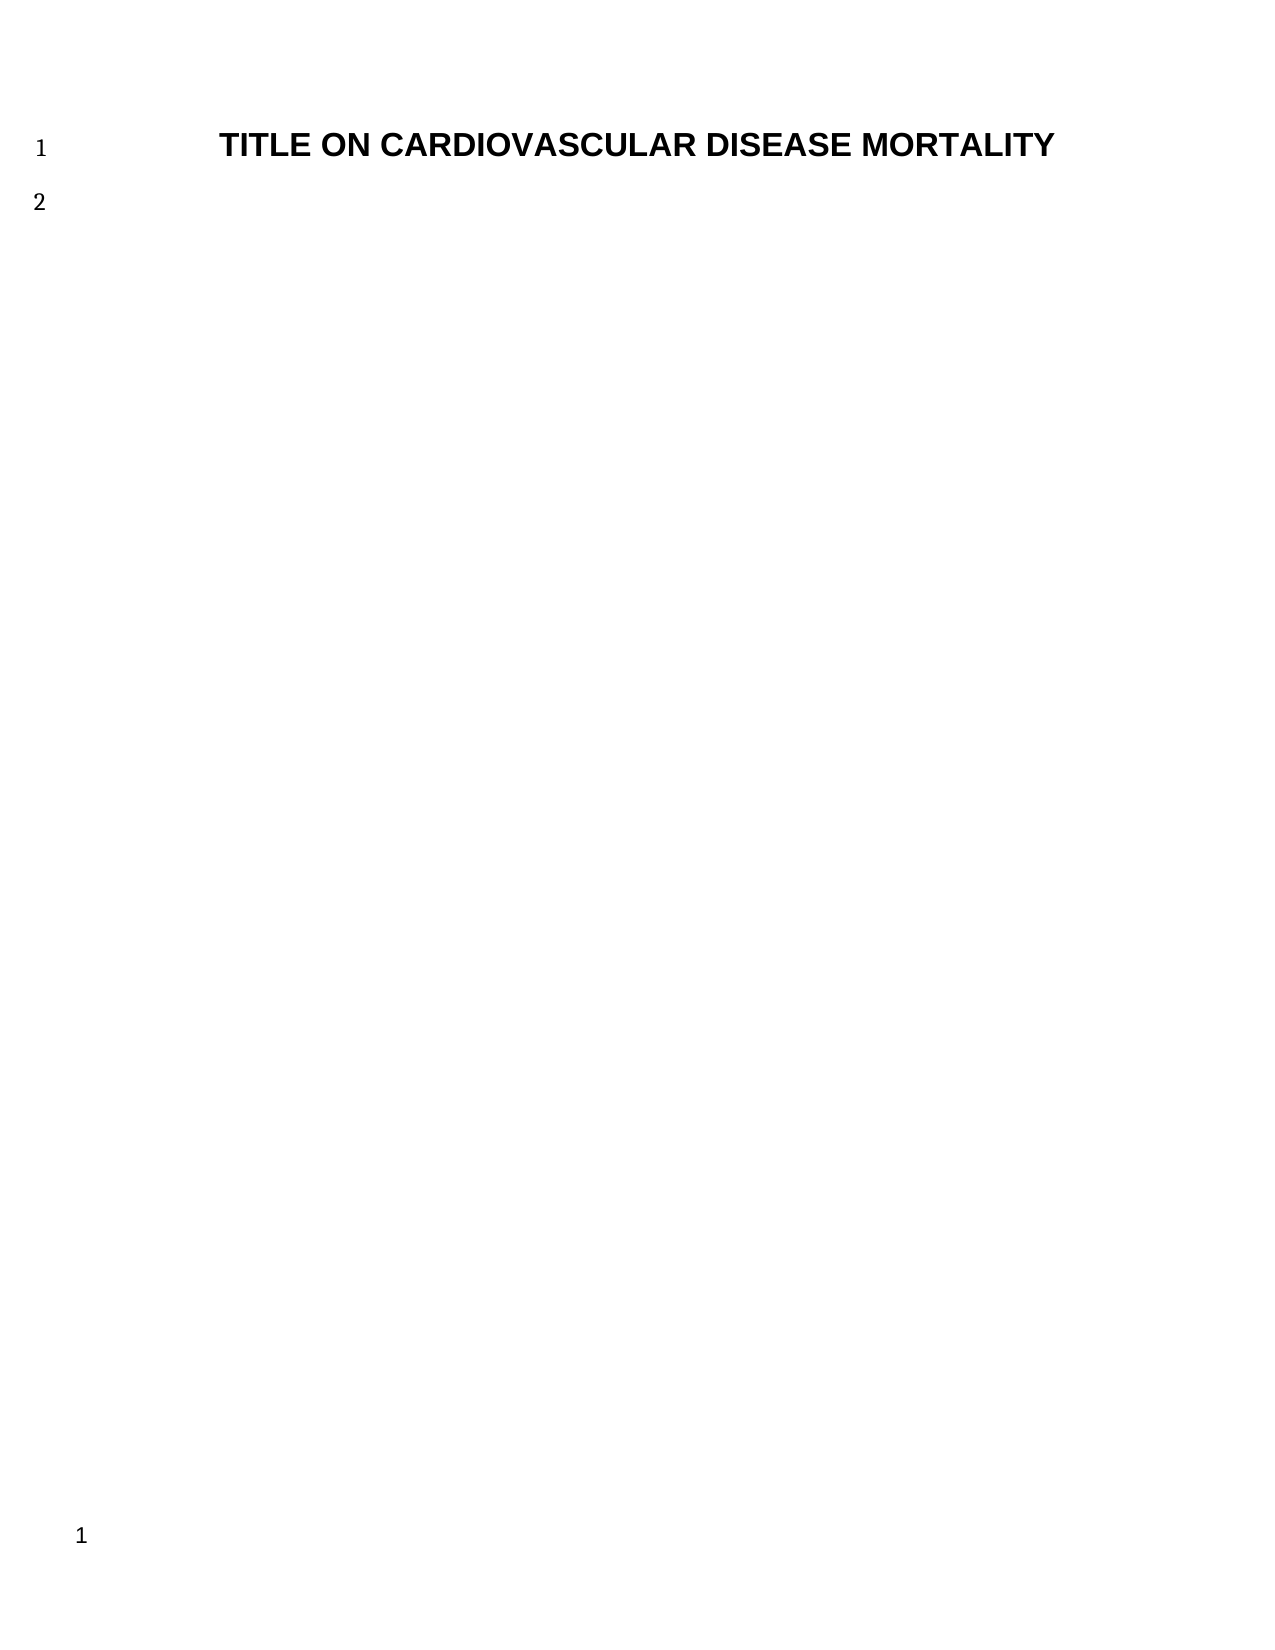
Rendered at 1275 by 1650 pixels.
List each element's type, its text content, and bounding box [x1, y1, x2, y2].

title TITLE ON CARDIOVASCULAR DISEASE MORTALITY [75, 125, 1200, 163]
